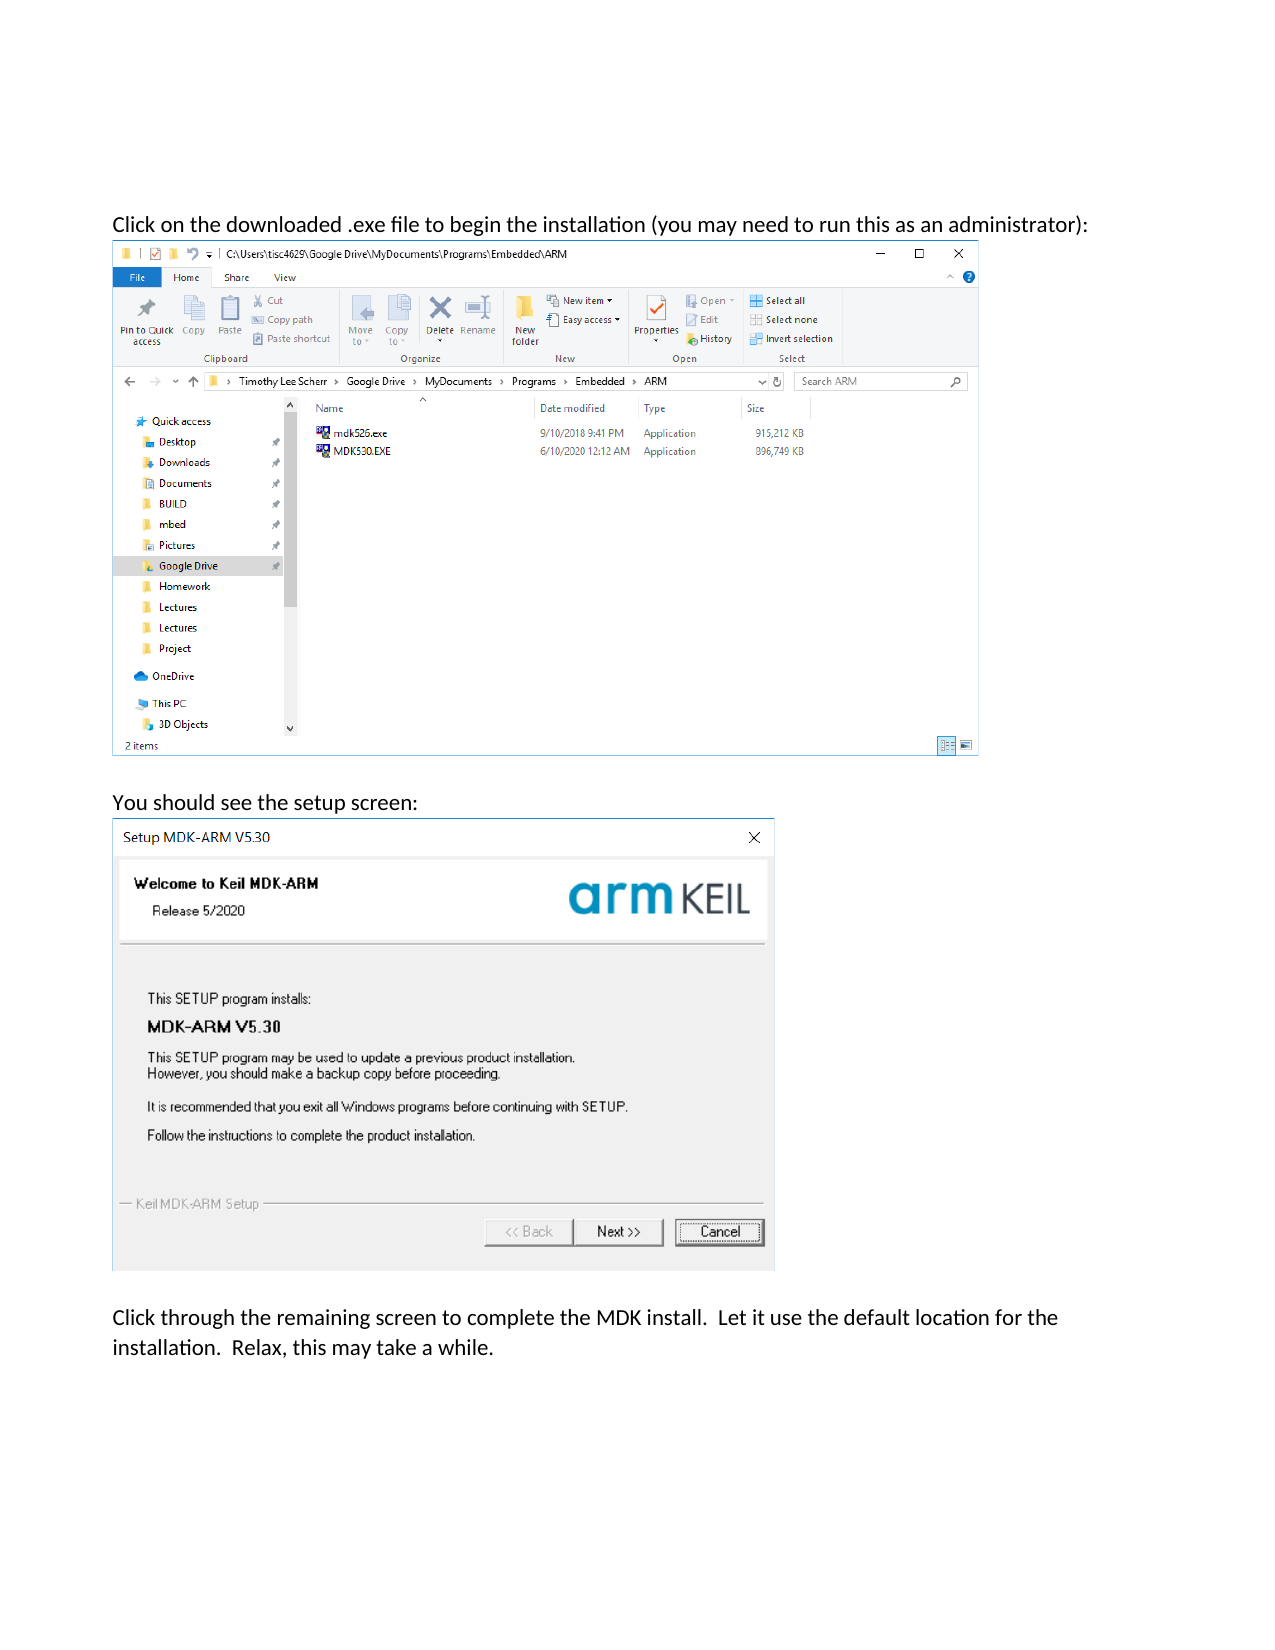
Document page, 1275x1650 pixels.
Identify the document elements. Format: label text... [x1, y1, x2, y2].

text Click on the downloaded .exe file to begin the installation (you may need to run this as an administrator): [112, 210, 1162, 238]
text Click through the remaining screen to complete the MDK install. Let it use the default location for the installation. Relax, this may take a while. [112, 1303, 1162, 1361]
text You should see the setup screen: [112, 788, 1162, 816]
picture [112, 818, 775, 1271]
picture [112, 240, 979, 756]
